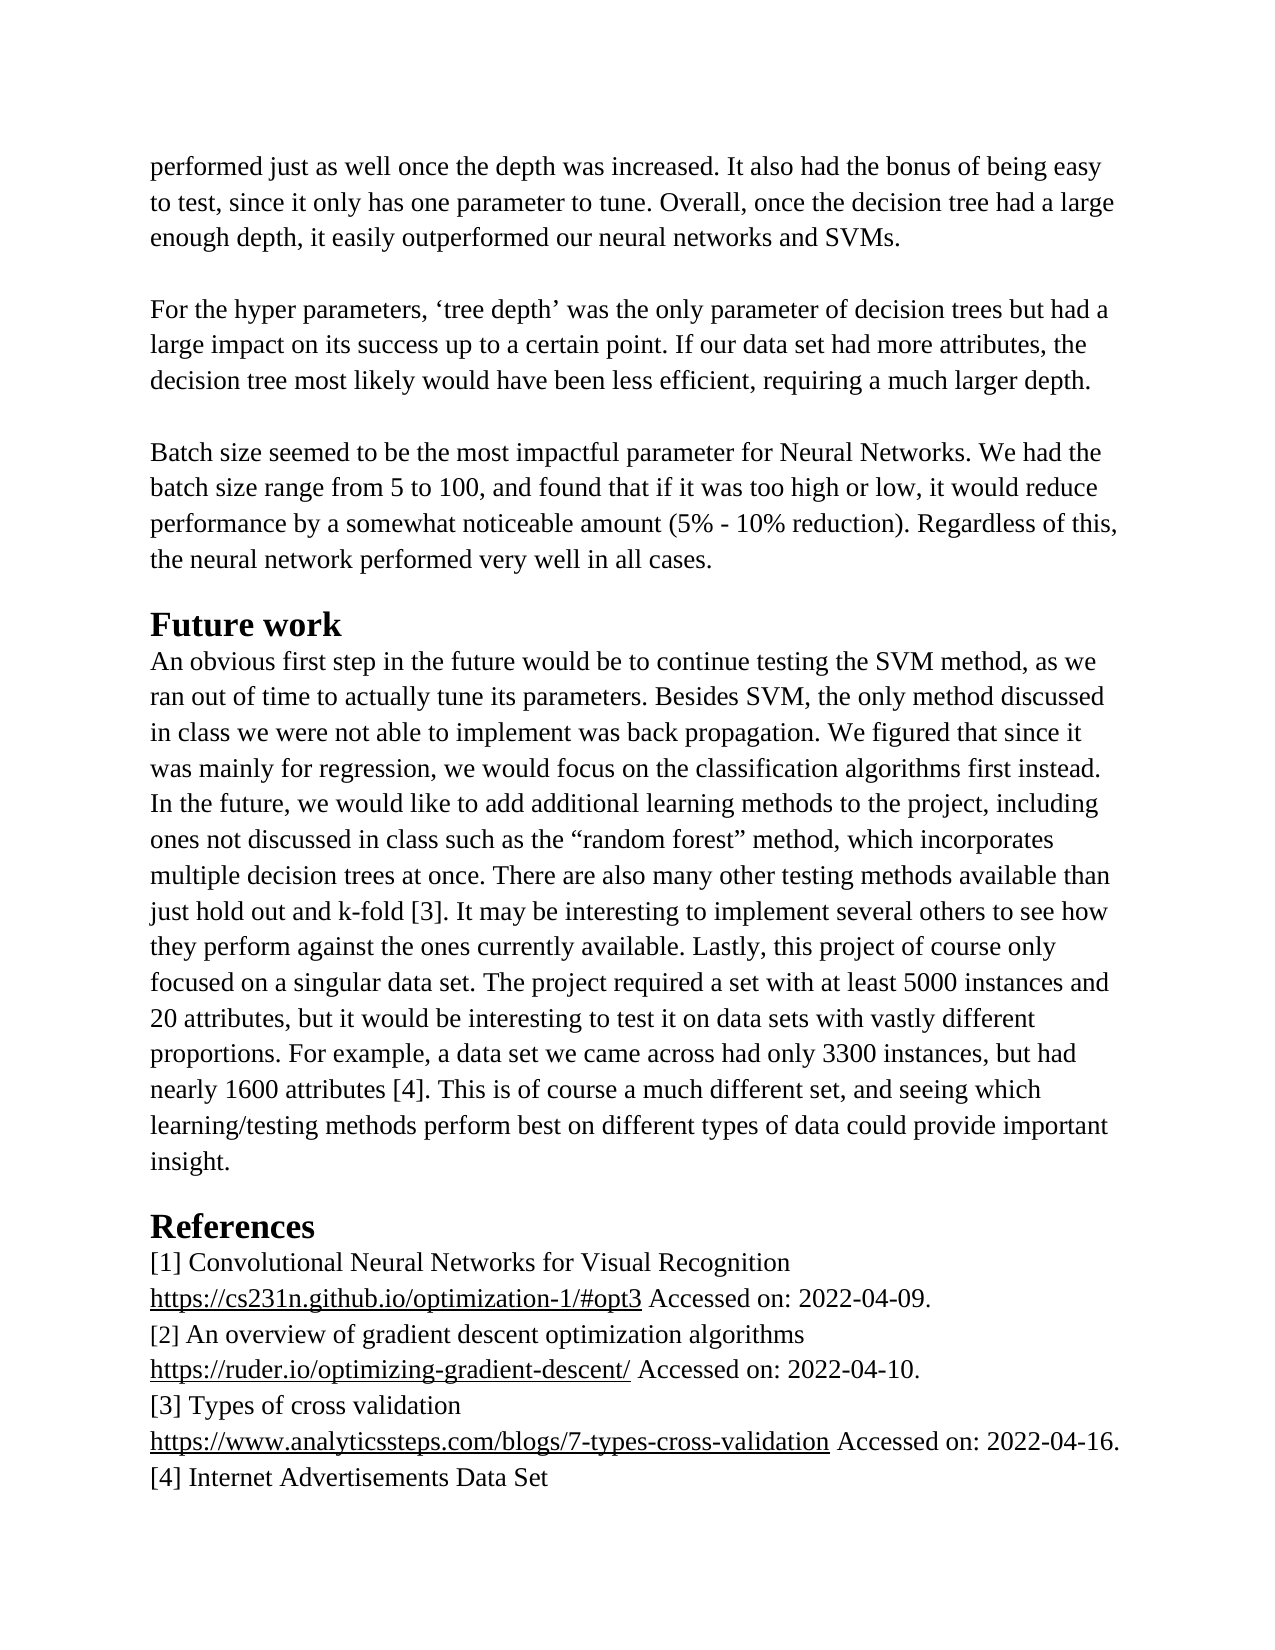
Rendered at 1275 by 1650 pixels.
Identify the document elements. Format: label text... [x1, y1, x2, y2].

text https://www.analyticssteps.com/blogs/7-types-cross-validation Accessed on: 2022-04-16. [150, 1425, 1125, 1456]
text [4] Internet Advertisements Data Set [150, 1461, 1125, 1492]
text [150, 150, 1125, 253]
text [1] Convolutional Neural Networks for Visual Recognition [150, 1246, 1125, 1277]
text Batch size seemed to be the most impactful parameter for Neural Networks. We had the batch size range from 5 to 100, and found that if it was too high or low, it would reduce performance by a somewhat noticeable amount (5% - 10% reduction). Regardless of this, the neural network performed very well in all cases. [150, 436, 1125, 574]
text https://cs231n.github.io/optimization-1/#opt3 Accessed on: 2022-04-09. [150, 1282, 1125, 1313]
subtitle References [150, 1206, 1125, 1246]
text [3] Types of cross validation [150, 1389, 1125, 1420]
text [2] An overview of gradient descent optimization algorithms [150, 1318, 1125, 1349]
text An obvious first step in the future would be to continue testing the SVM method, as we ran out of time to actually tune its parameters. Besides SVM, the only method discussed in class we were not able to implement was back propagation. We figured that since it was mainly for regression, we would focus on the classification algorithms first instead. In the future, we would like to add additional learning methods to the project, including ones not discussed in class such as the “random forest” method, which incorporates multiple decision trees at once. There are also many other testing methods available than just hold out and k-fold [3]. It may be interesting to implement several others to see how they perform against the ones currently available. Lastly, this project of course only focused on a singular data set. The project required a set with at least 5000 instances and 20 attributes, but it would be interesting to test it on data sets with vastly different proportions. For example, a data set we came across had only 3300 instances, but had nearly 1600 attributes [4]. This is of course a much different set, and seeing which learning/testing methods perform best on different types of data could provide important insight. [150, 644, 1125, 1176]
text For the hyper parameters, ‘tree depth’ was the only parameter of decision trees but had a large impact on its success up to a certain point. If our data set had more attributes, the decision tree most likely would have been less efficient, requiring a much larger depth. [150, 293, 1125, 396]
text https://ruder.io/optimizing-gradient-descent/ Accessed on: 2022-04-10. [150, 1353, 1125, 1385]
subtitle Future work [150, 604, 1125, 644]
